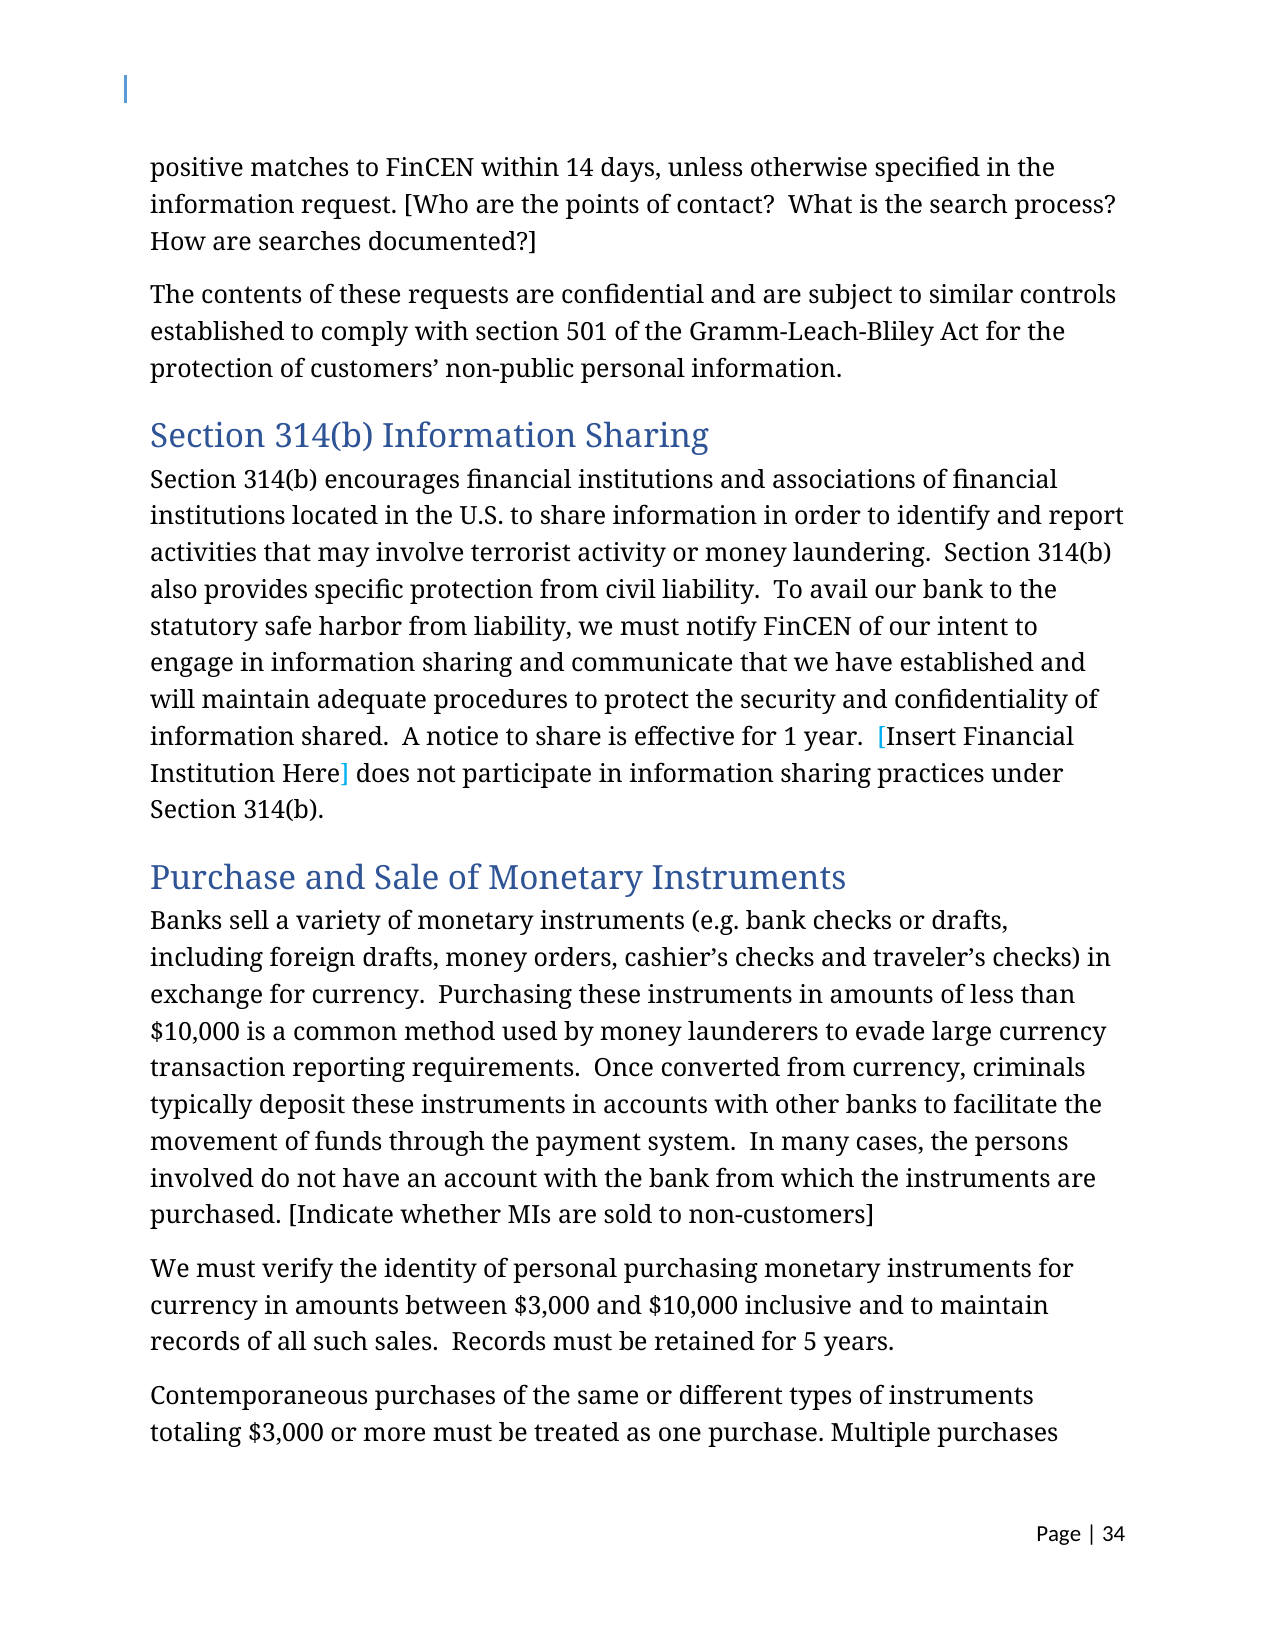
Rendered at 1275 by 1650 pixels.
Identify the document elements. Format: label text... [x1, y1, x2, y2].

text We must verify the identity of personal purchasing monetary instruments for currency in amounts between $3,000 and $10,000 inclusive and to maintain records of all such sales. Records must be retained for 5 years. [150, 1251, 1125, 1358]
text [150, 1377, 1125, 1448]
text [150, 150, 1125, 258]
text The contents of these requests are confidential and are subject to similar controls established to comply with section 501 of the Gramm-Leach-Bliley Act for the protection of customers’ non-public personal information. [150, 277, 1125, 384]
text Section 314(b) encourages financial institutions and associations of financial institutions located in the U.S. to share information in order to identify and report activities that may involve terrorist activity or money laundering. Section 314(b) also provides specific protection from civil liability. To avail our bank to the statutory safe harbor from liability, we must notify FinCEN of our intent to engage in information sharing and communicate that we have established and will maintain adequate procedures to protect the security and confidentiality of information shared. A notice to share is effective for 1 year. [Insert Financial Institution Here] does not participate in information sharing practices under Section 314(b). [150, 461, 1125, 826]
text Banks sell a variety of monetary instruments (e.g. bank checks or drafts, including foreign drafts, money orders, cashier’s checks and traveler’s checks) in exchange for currency. Purchasing these instruments in amounts of less than $10,000 is a common method used by money launderers to evade large currency transaction reporting requirements. Once converted from currency, criminals typically deposit these instruments in accounts with other banks to facilitate the movement of funds through the payment system. In many cases, the persons involved do not have an account with the bank from which the instruments are purchased. [Indicate whether MIs are sold to non-customers] [150, 903, 1125, 1231]
subtitle Section 314(b) Information Sharing [150, 412, 1125, 458]
subtitle Purchase and Sale of Monetary Instruments [150, 854, 1125, 899]
